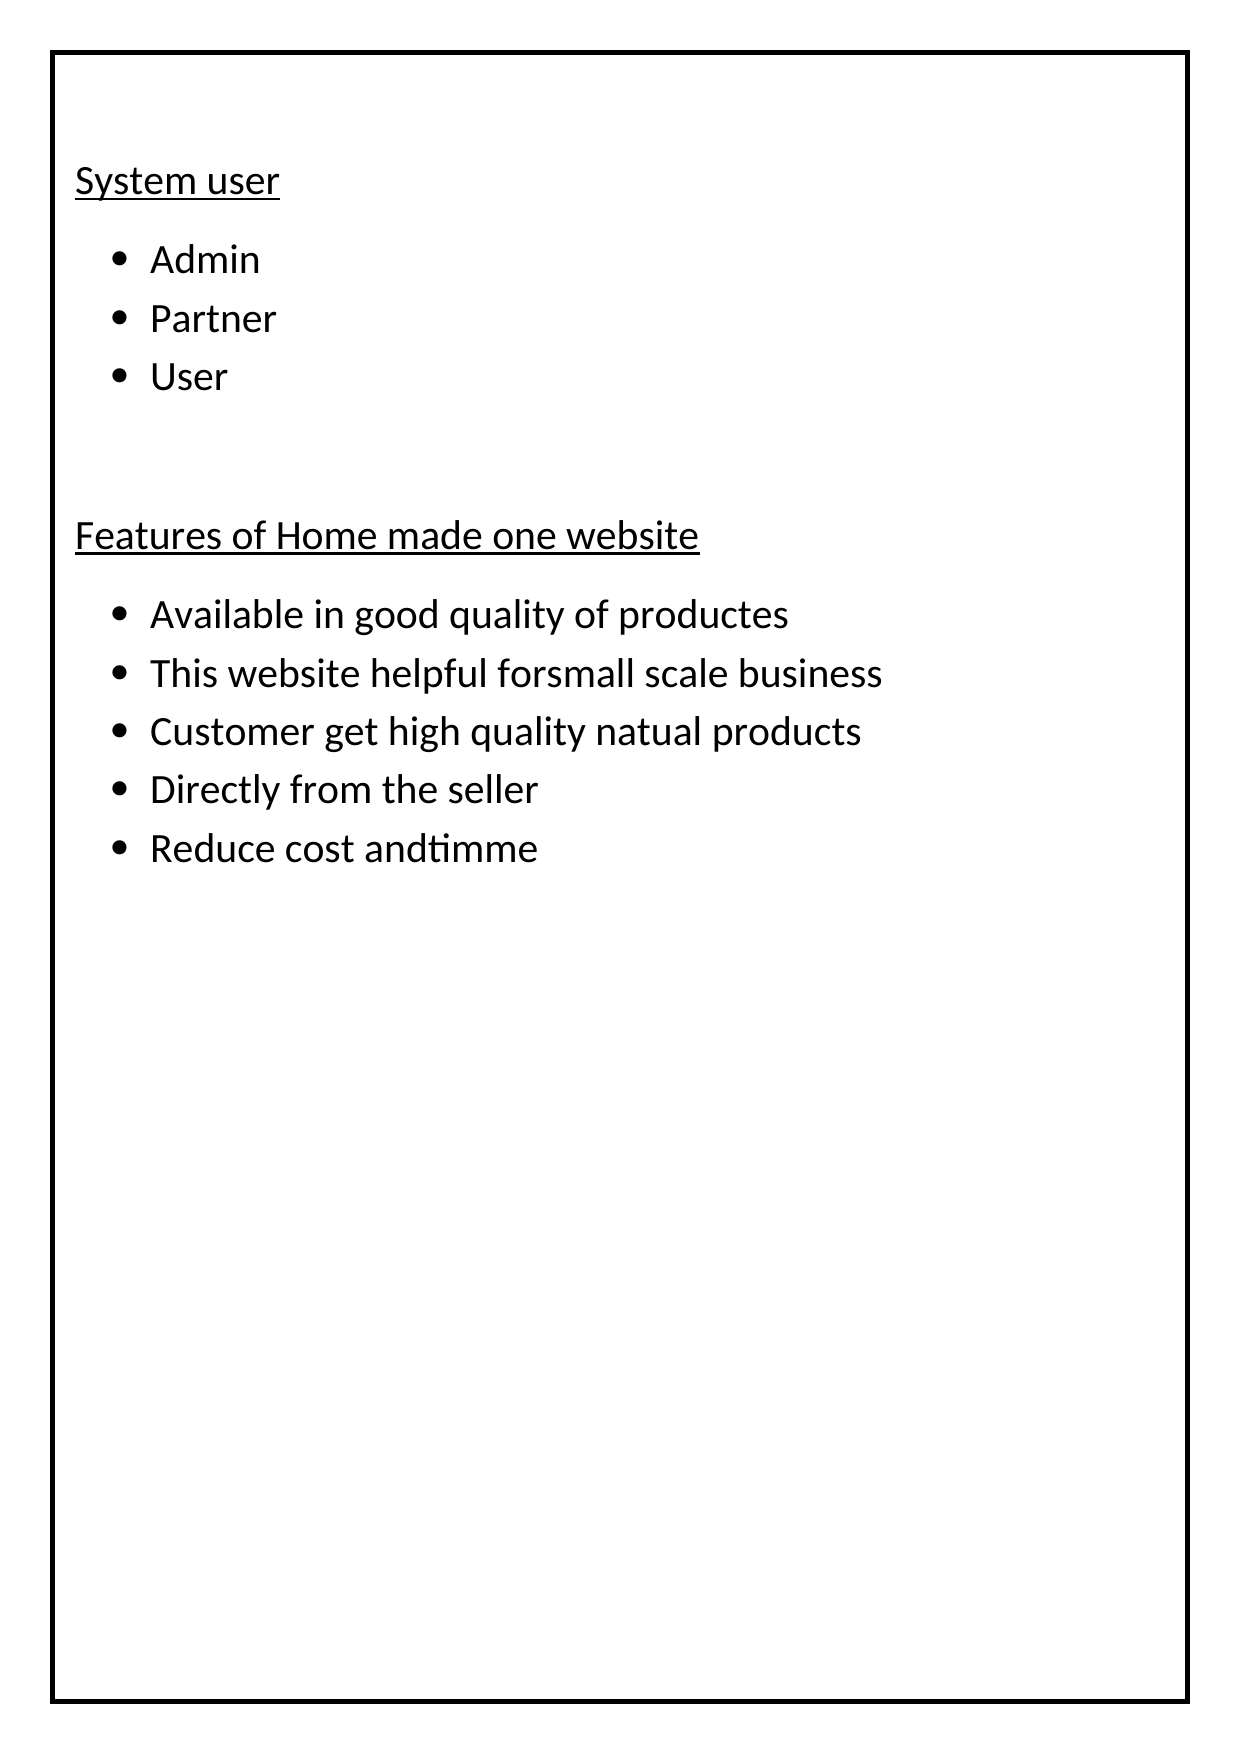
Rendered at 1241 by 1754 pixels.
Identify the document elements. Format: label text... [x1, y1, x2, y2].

text System user [75, 154, 1165, 205]
list Reduce cost andtimme [112, 822, 1165, 873]
list Directly from the seller [112, 763, 1165, 814]
list Available in good quality of productes [112, 588, 1165, 639]
list User [112, 350, 1165, 401]
list Admin [112, 233, 1165, 284]
list Partner [112, 292, 1165, 343]
list Customer get high quality natual products [112, 705, 1165, 756]
text Features of Home made one website [75, 509, 1165, 560]
list This website helpful forsmall scale business [112, 647, 1165, 697]
